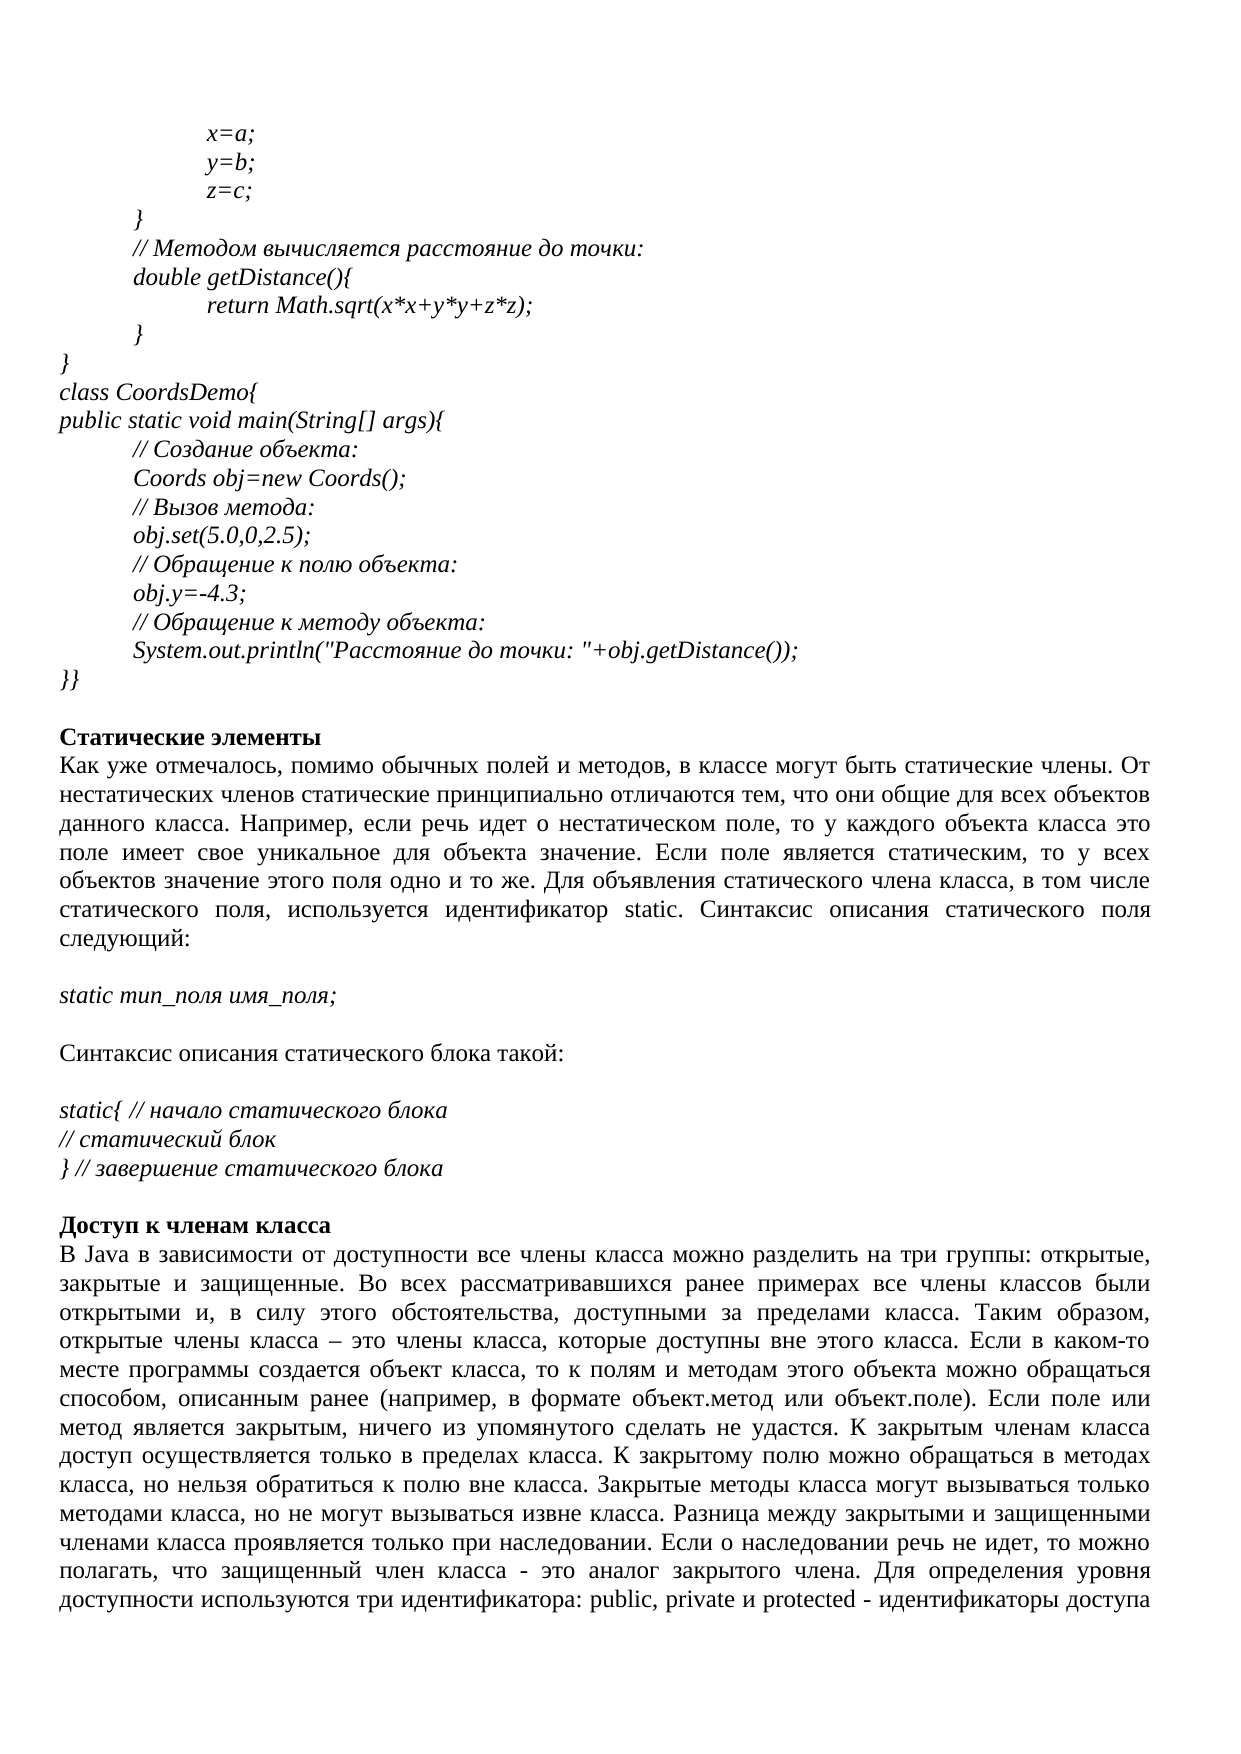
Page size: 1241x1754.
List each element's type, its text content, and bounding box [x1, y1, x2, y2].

text public static void main(String[] args){ [59, 406, 1152, 434]
text } [59, 319, 1152, 348]
text Доступ к членам класса [59, 1211, 1152, 1239]
text z=c; [133, 176, 1152, 204]
text x=a; [133, 118, 1152, 147]
text // Обращение к полю объекта: [59, 549, 1152, 578]
text return Math.sqrt(x*x+y*y+z*z); [133, 291, 1152, 319]
text obj.set(5.0,0,2.5); [59, 521, 1152, 549]
text }} [59, 664, 1152, 693]
text // Обращение к методу объекта: [59, 607, 1152, 636]
text Статические элементы [59, 722, 1152, 751]
text Как уже отмечалось, помимо обычных полей и методов, в классе могут быть статические члены. От нестатических членов статические принципиально отличаются тем, что они общие для всех объектов данного класса. Например, если речь идет о нестатическом поле, то у каждого объекта класса это поле имеет свое уникальное для объекта значение. Если поле является статическим, то у всех объектов значение этого поля одно и то же. Для объявления статического члена класса, в том числе статического поля, используется идентификатор static. Синтаксис описания статического поля следующий: [59, 751, 1152, 952]
text // статический блок [59, 1124, 1152, 1153]
text Синтаксис описания статического блока такой: [59, 1038, 1152, 1067]
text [59, 1239, 1152, 1613]
text // Вызов метода: [59, 492, 1152, 521]
text } [59, 204, 1152, 233]
text obj.y=-4.3; [59, 578, 1152, 607]
text double getDistance(){ [59, 262, 1152, 291]
text // Методом вычисляется расстояние до точки: [59, 233, 1152, 262]
text class CoordsDemo{ [59, 377, 1152, 406]
text } [59, 348, 1152, 377]
text static{ // начало статического блока [59, 1096, 1152, 1124]
text // Создание объекта: [59, 434, 1152, 463]
text static тип_поля имя_поля; [59, 981, 1152, 1009]
text System.out.println("Расстояние до точки: "+obj.getDistance()); [59, 636, 1152, 664]
text } // завершение статического блока [59, 1153, 1152, 1182]
text Coords obj=new Coords(); [59, 463, 1152, 492]
text y=b; [133, 147, 1152, 176]
